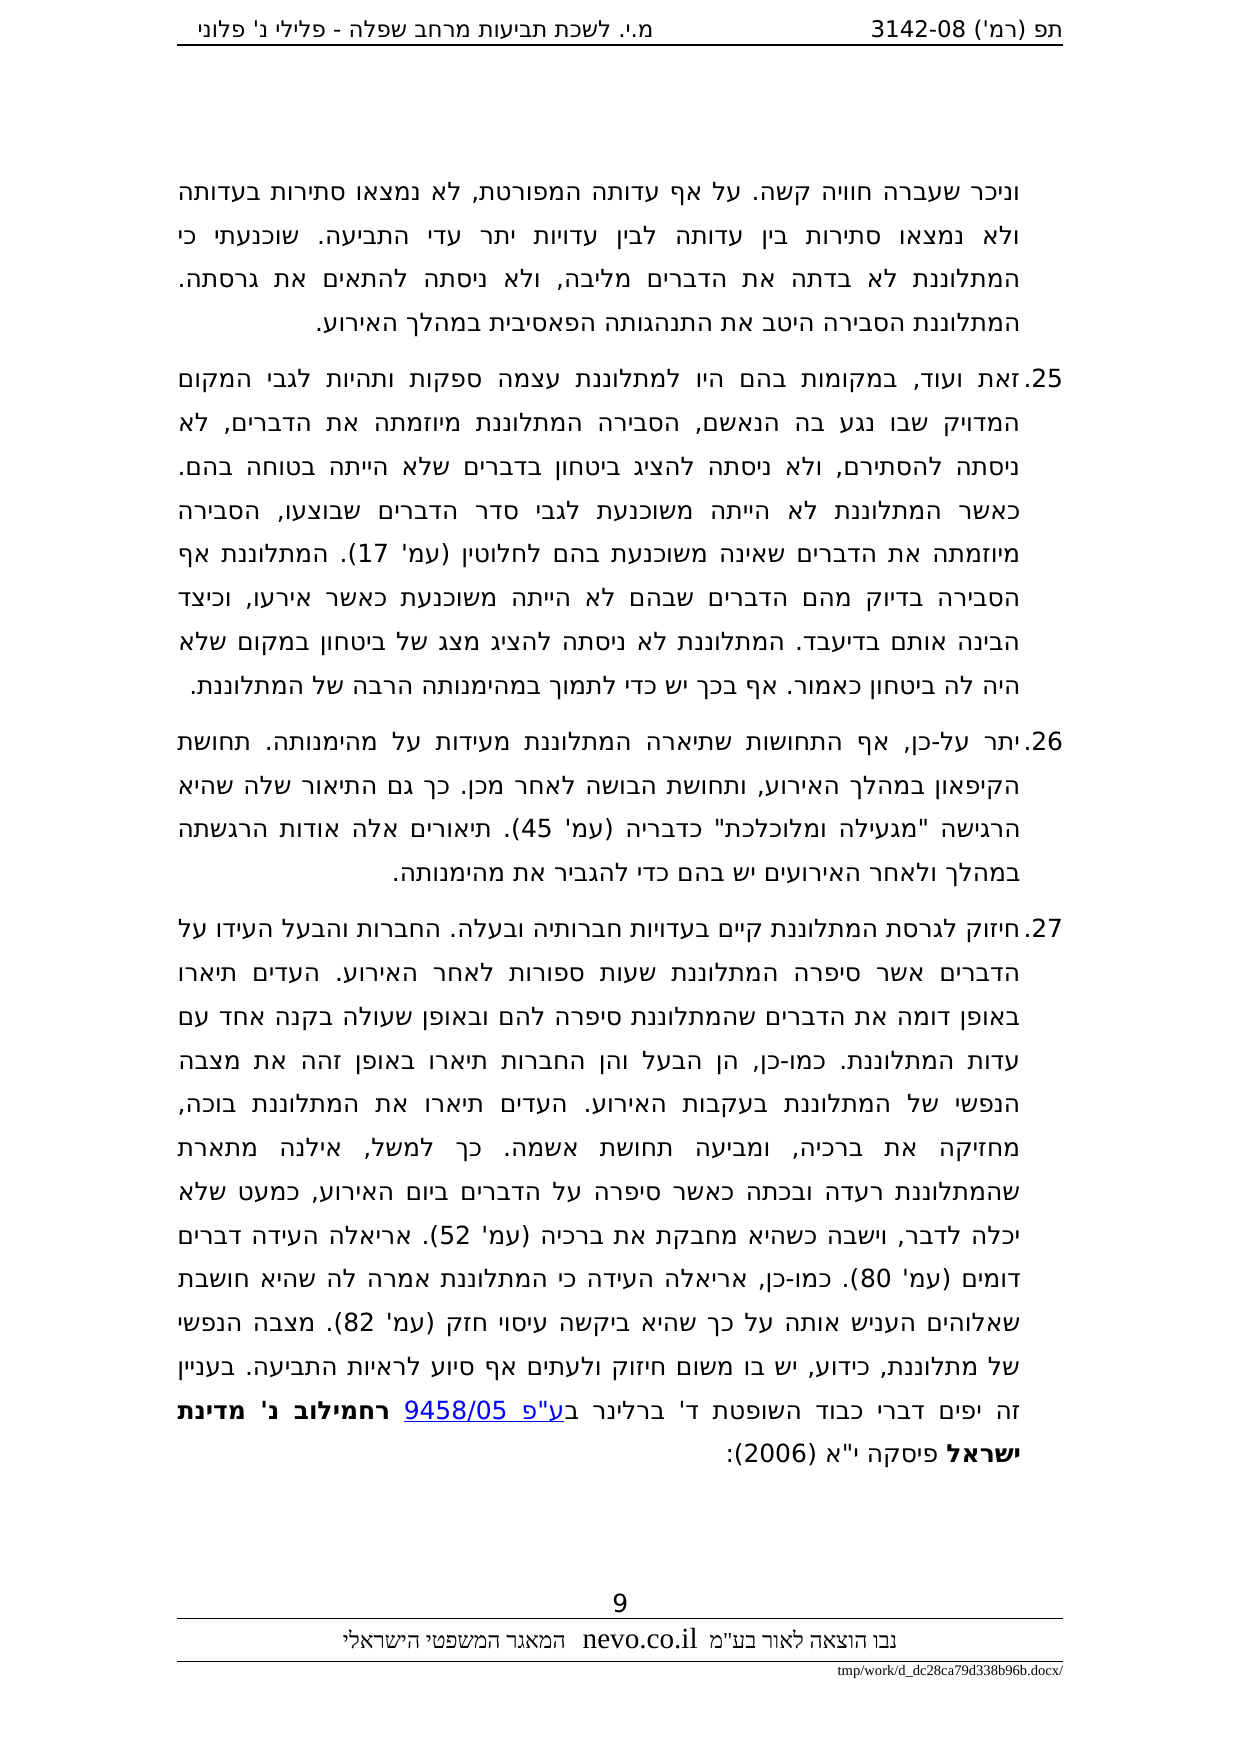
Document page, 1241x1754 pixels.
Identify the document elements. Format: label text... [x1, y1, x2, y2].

text 25. זאת ועוד, במקומות בהם היו למתלוננת עצמה ספקות ותהיות לגבי המקום המדויק שבו נגע בה הנאשם, הסבירה המתלוננת מיוזמתה את הדברים, לא ניסתה להסתירם, ולא ניסתה להציג ביטחון בדברים שלא הייתה בטוחה בהם. כאשר המתלוננת לא הייתה משוכנעת לגבי סדר הדברים שבוצעו, הסבירה מיוזמתה את הדברים שאינה משוכנעת בהם לחלוטין (עמ' 17). המתלוננת אף הסבירה בדיוק מהם הדברים שבהם לא הייתה משוכנעת כאשר אירעו, וכיצד הבינה אותם בדיעבד. המתלוננת לא ניסתה להציג מצג של ביטחון במקום שלא היה לה ביטחון כאמור. אף בכך יש כדי לתמוך במהימנותה הרבה של המתלוננת. [177, 365, 1063, 700]
text 26. יתר על-כן, אף התחושות שתיארה המתלוננת מעידות על מהימנותה. תחושת הקיפאון במהלך האירוע, ותחושת הבושה לאחר מכן. כך גם התיאור שלה שהיא הרגישה "מגעילה ומלוכלכת" כדבריה (עמ' 45). תיאורים אלה אודות הרגשתה במהלך ולאחר האירועים יש בהם כדי להגביר את מהימנותה. [177, 727, 1063, 888]
text 27. חיזוק לגרסת המתלוננת קיים בעדויות חברותיה ובעלה. החברות והבעל העידו על הדברים אשר סיפרה המתלוננת שעות ספורות לאחר האירוע. העדים תיארו באופן דומה את הדברים שהמתלוננת סיפרה להם ובאופן שעולה בקנה אחד עם עדות המתלוננת. כמו-כן, הן הבעל והן החברות תיארו באופן זהה את מצבה הנפשי של המתלוננת בעקבות האירוע. העדים תיארו את המתלוננת בוכה, מחזיקה את ברכיה, ומביעה תחושת אשמה. כך למשל, אילנה מתארת שהמתלוננת רעדה ובכתה כאשר סיפרה על הדברים ביום האירוע, כמעט שלא יכלה לדבר, וישבה כשהיא מחבקת את ברכיה (עמ' 52). אריאלה העידה דברים דומים (עמ' 80). כמו-כן, אריאלה העידה כי המתלוננת אמרה לה שהיא חושבת שאלוהים העניש אותה על כך שהיא ביקשה עיסוי חזק (עמ' 82). מצבה הנפשי של מתלוננת, כידוע, יש בו משום חיזוק ולעתים אף סיוע לראיות התביעה. בעניין זה יפים דברי כבוד השופטת ד' ברלינר בע"פ 9458/05 רחמילוב נ' מדינת ישראל פיסקה י"א (2006): [177, 915, 1063, 1469]
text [177, 177, 1063, 338]
